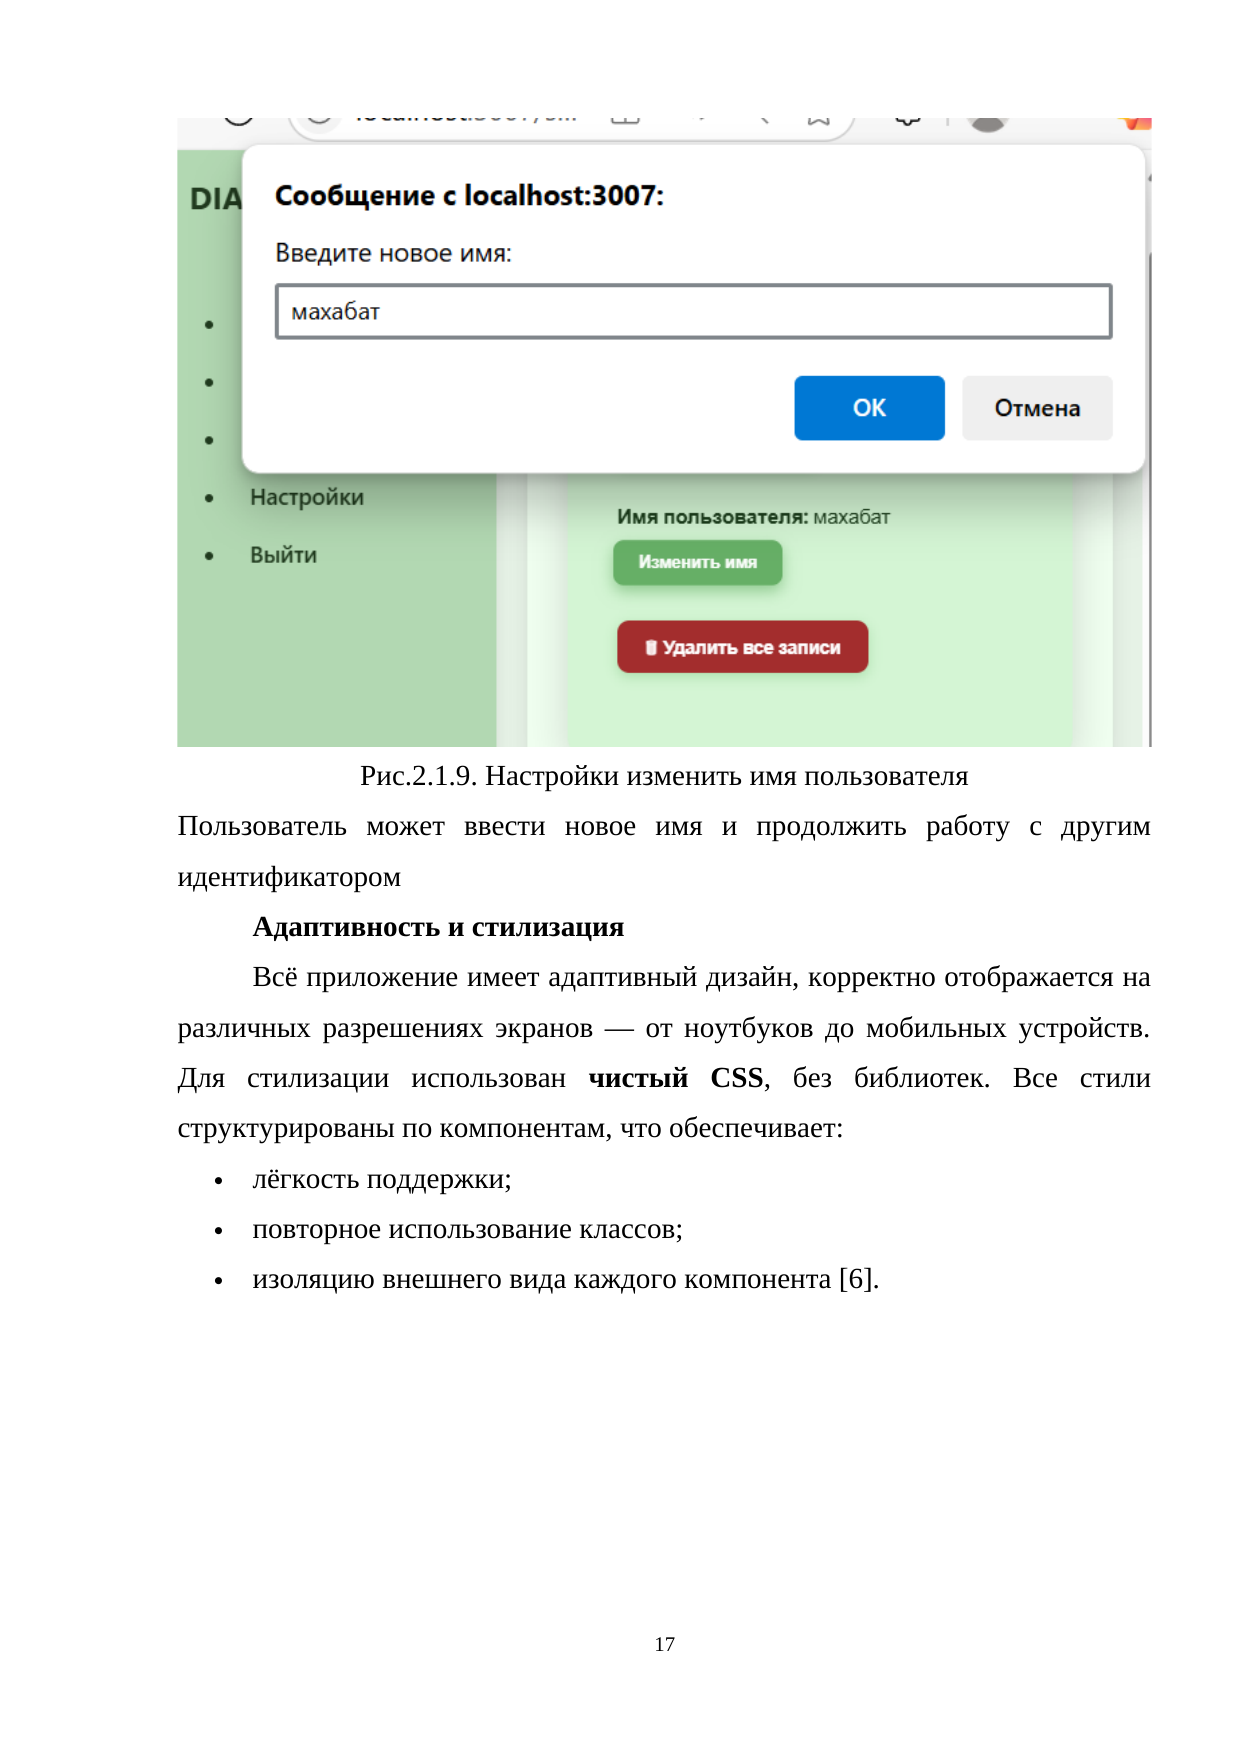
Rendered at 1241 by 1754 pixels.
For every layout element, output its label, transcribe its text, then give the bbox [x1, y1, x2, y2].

text Адаптивность и стилизация [177, 909, 1152, 943]
list повторное использование классов; [215, 1211, 1152, 1244]
text Пользователь может ввести новое имя и продолжить работу с другим идентификатором [177, 808, 1152, 892]
text Всё приложение имеет адаптивный дизайн, корректно отображается на различных разрешениях экранов — от ноутбуков до мобильных устройств. Для стилизации использован чистый CSS, без библиотек. Все стили структурированы по компонентам, что обеспечивает: [177, 959, 1152, 1144]
list изоляцию внешнего вида каждого компонента [6]. [215, 1261, 1152, 1295]
text Рис.2.1.9. Настройки изменить имя пользователя [177, 758, 1152, 792]
picture [177, 118, 1152, 747]
list лёгкость поддержки; [215, 1161, 1152, 1194]
